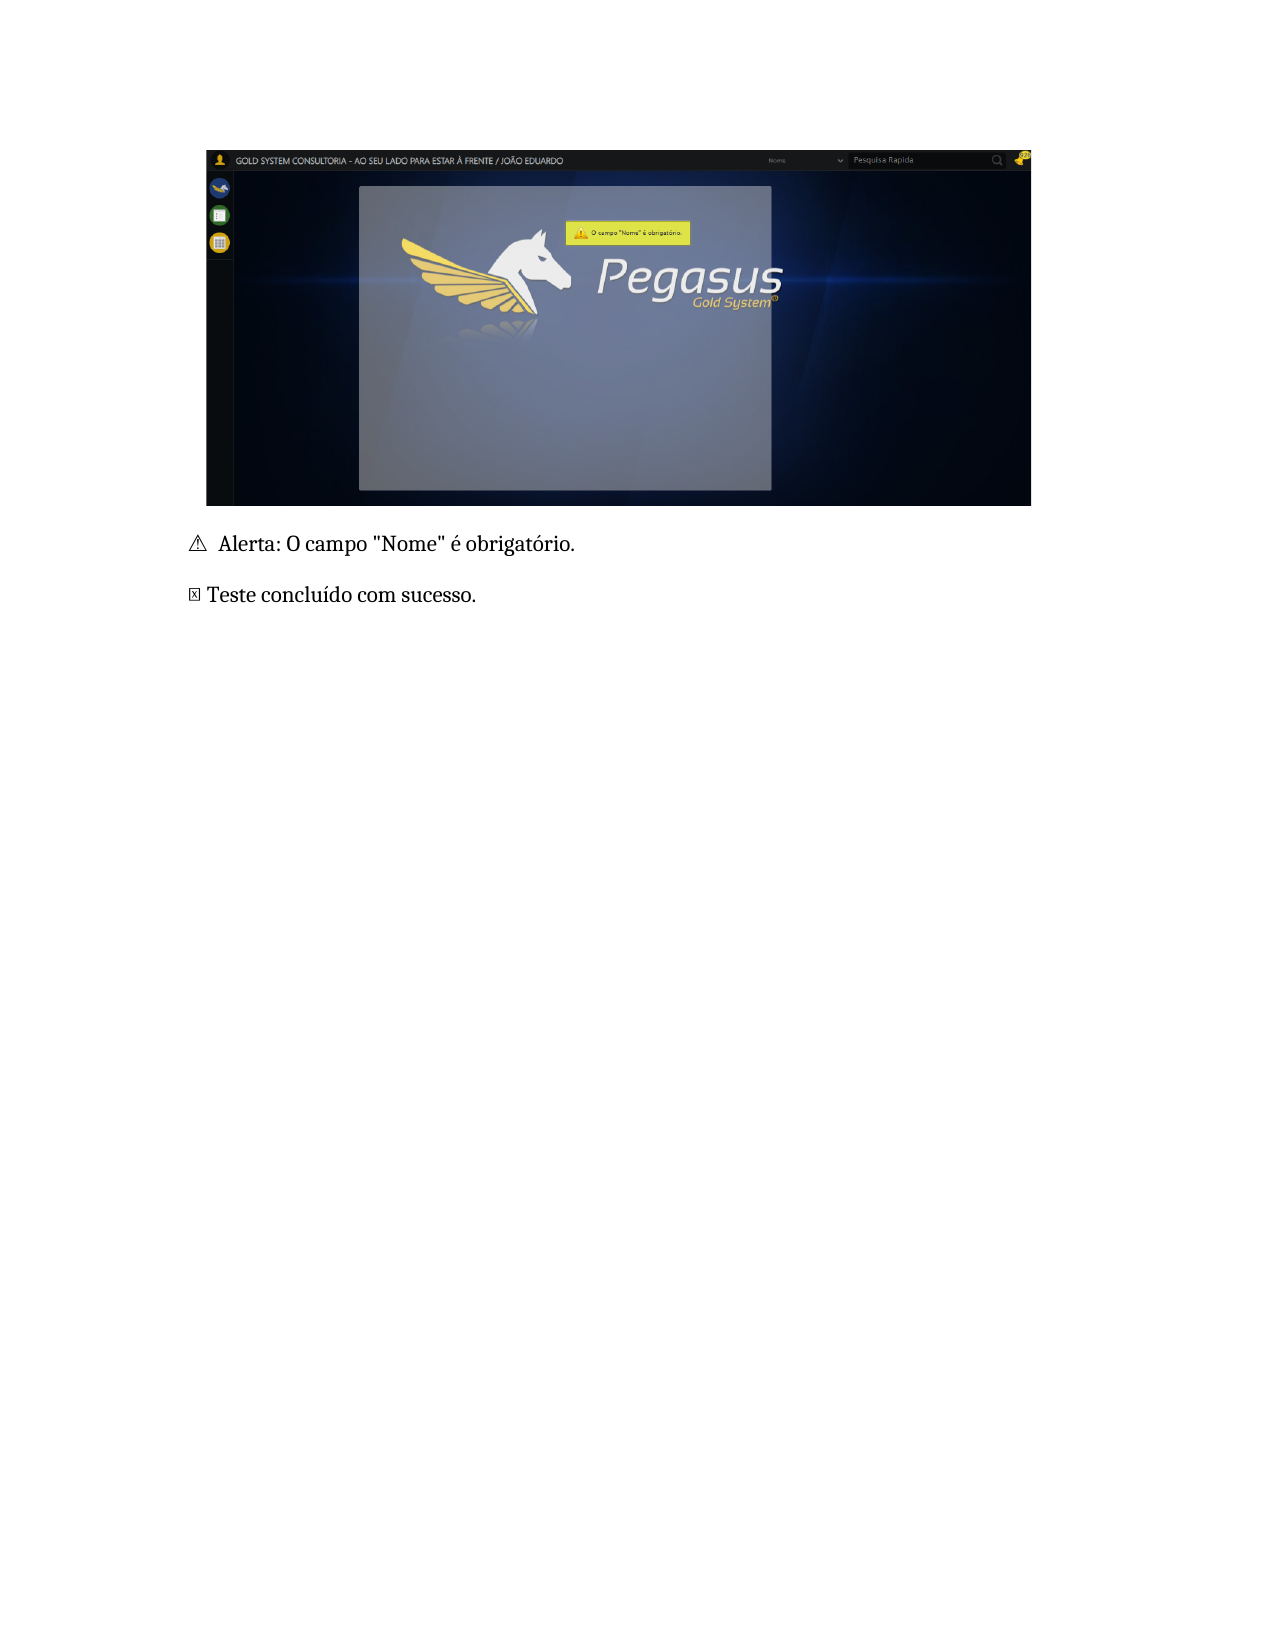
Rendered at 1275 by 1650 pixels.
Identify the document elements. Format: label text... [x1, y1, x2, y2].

picture [206, 150, 1032, 506]
text 📢 ⚠️ Alerta: O campo "Nome" é obrigatório. [187, 530, 1087, 557]
text ✅ Teste concluído com sucesso. [187, 581, 1087, 608]
